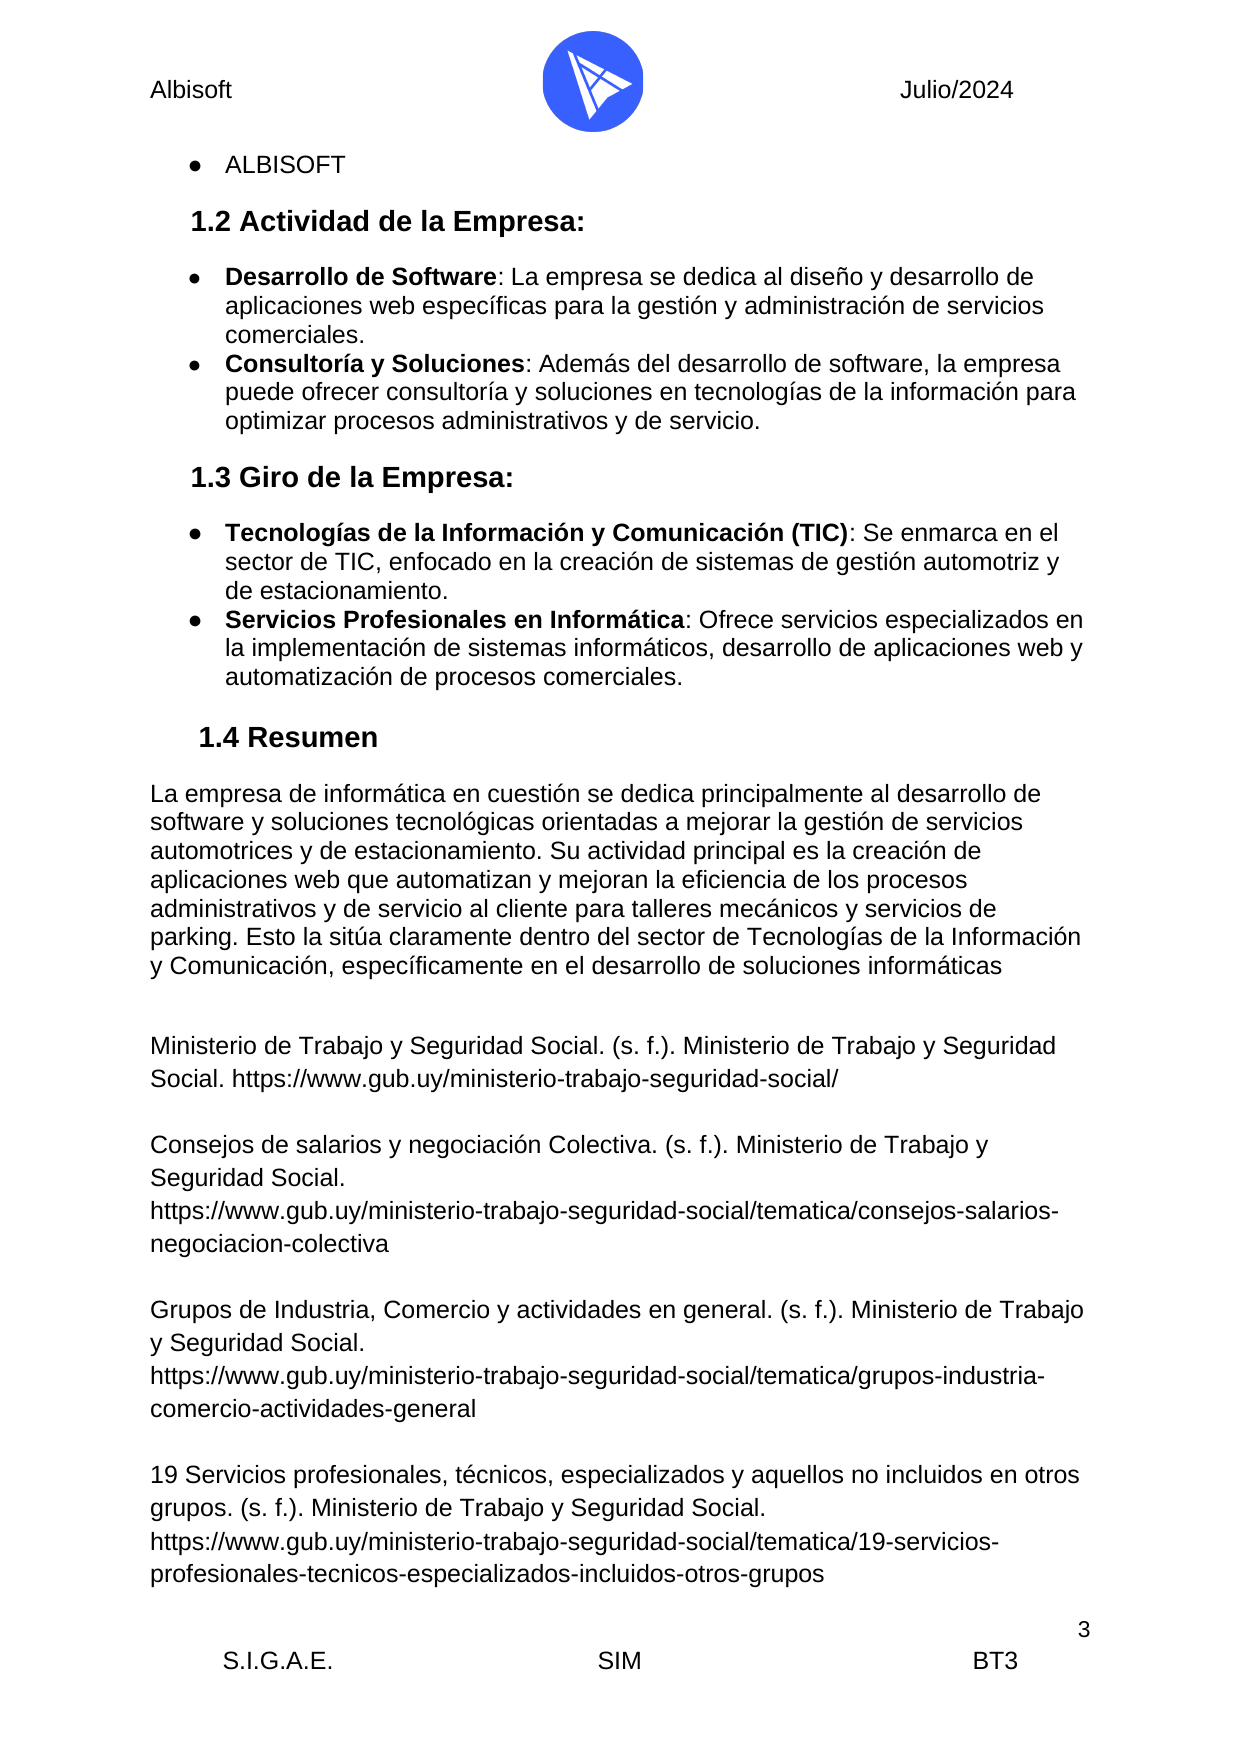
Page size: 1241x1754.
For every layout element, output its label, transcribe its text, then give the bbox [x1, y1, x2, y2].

text Ministerio de Trabajo y Seguridad Social. (s. f.). Ministerio de Trabajo y Seguridad Social. https://www.gub.uy/ministerio-trabajo-seguridad-social/ [150, 1031, 1090, 1093]
text https://www.gub.uy/ministerio-trabajo-seguridad-social/tematica/19-servicios-profesionales-tecnicos-especializados-incluidos-otros-grupos [150, 1526, 1090, 1588]
text La empresa de informática en cuestión se dedica principalmente al desarrollo de software y soluciones tecnológicas orientadas a mejorar la gestión de servicios automotrices y de estacionamiento. Su actividad principal es la creación de aplicaciones web que automatizan y mejoran la eficiencia de los procesos administrativos y de servicio al cliente para talleres mecánicos y servicios de parking. Esto la sitúa claramente dentro del sector de Tecnologías de la Información y Comunicación, específicamente en el desarrollo de soluciones informáticas​ [150, 778, 1090, 980]
text Grupos de Industria, Comercio y actividades en general. (s. f.). Ministerio de Trabajo y Seguridad Social. [150, 1295, 1090, 1357]
list Desarrollo de Software: La empresa se dedica al diseño y desarrollo de aplicaciones web específicas para la gestión y administración de servicios comerciales. [187, 262, 1090, 348]
picture [542, 31, 644, 132]
list Tecnologías de la Información y Comunicación (TIC): Se enmarca en el sector de TIC, enfocado en la creación de sistemas de gestión automotriz y de estacionamiento. [187, 518, 1090, 604]
text 1.3 Giro de la Empresa: [150, 460, 1090, 493]
list ALBISOFT [187, 150, 1090, 179]
text 19 Servicios profesionales, técnicos, especializados y aquellos no incluidos en otros grupos. (s. f.). Ministerio de Trabajo y Seguridad Social. [150, 1460, 1090, 1522]
subtitle 1.4 Resumen [150, 720, 1090, 753]
text 1.2 Actividad de la Empresa: [150, 204, 1090, 237]
list Servicios Profesionales en Informática: Ofrece servicios especializados en la implementación de sistemas informáticos, desarrollo de aplicaciones web y automatización de procesos comerciales. [187, 604, 1090, 691]
list Consultoría y Soluciones: Además del desarrollo de software, la empresa puede ofrecer consultoría y soluciones en tecnologías de la información para optimizar procesos administrativos y de servicio. [187, 348, 1090, 435]
text Consejos de salarios y negociación Colectiva. (s. f.). Ministerio de Trabajo y Seguridad Social. https://www.gub.uy/ministerio-trabajo-seguridad-social/tematica/consejos-salarios-negociacion-colectiva [150, 1130, 1090, 1258]
text https://www.gub.uy/ministerio-trabajo-seguridad-social/tematica/grupos-industria-comercio-actividades-general [150, 1361, 1090, 1423]
